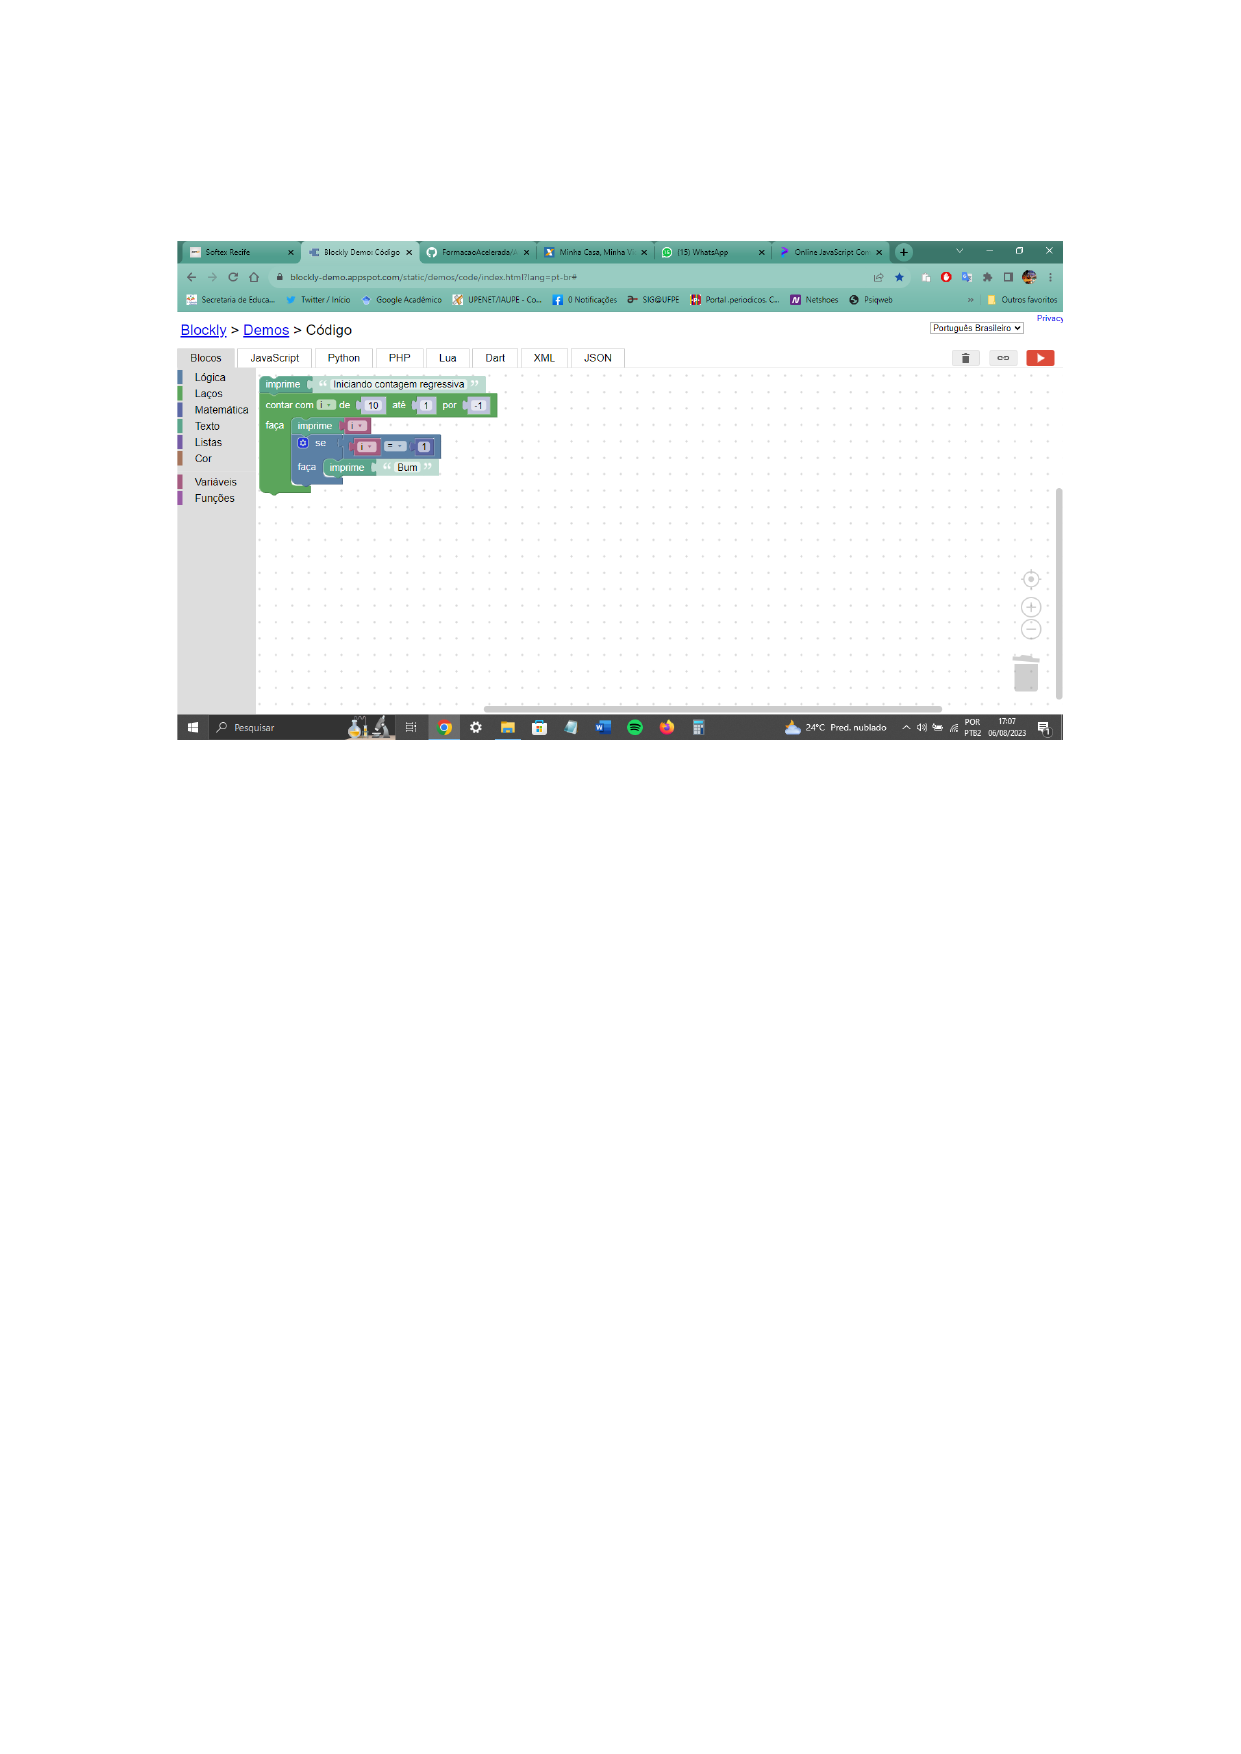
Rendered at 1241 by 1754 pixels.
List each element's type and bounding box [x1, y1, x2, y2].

picture [177, 241, 1063, 740]
